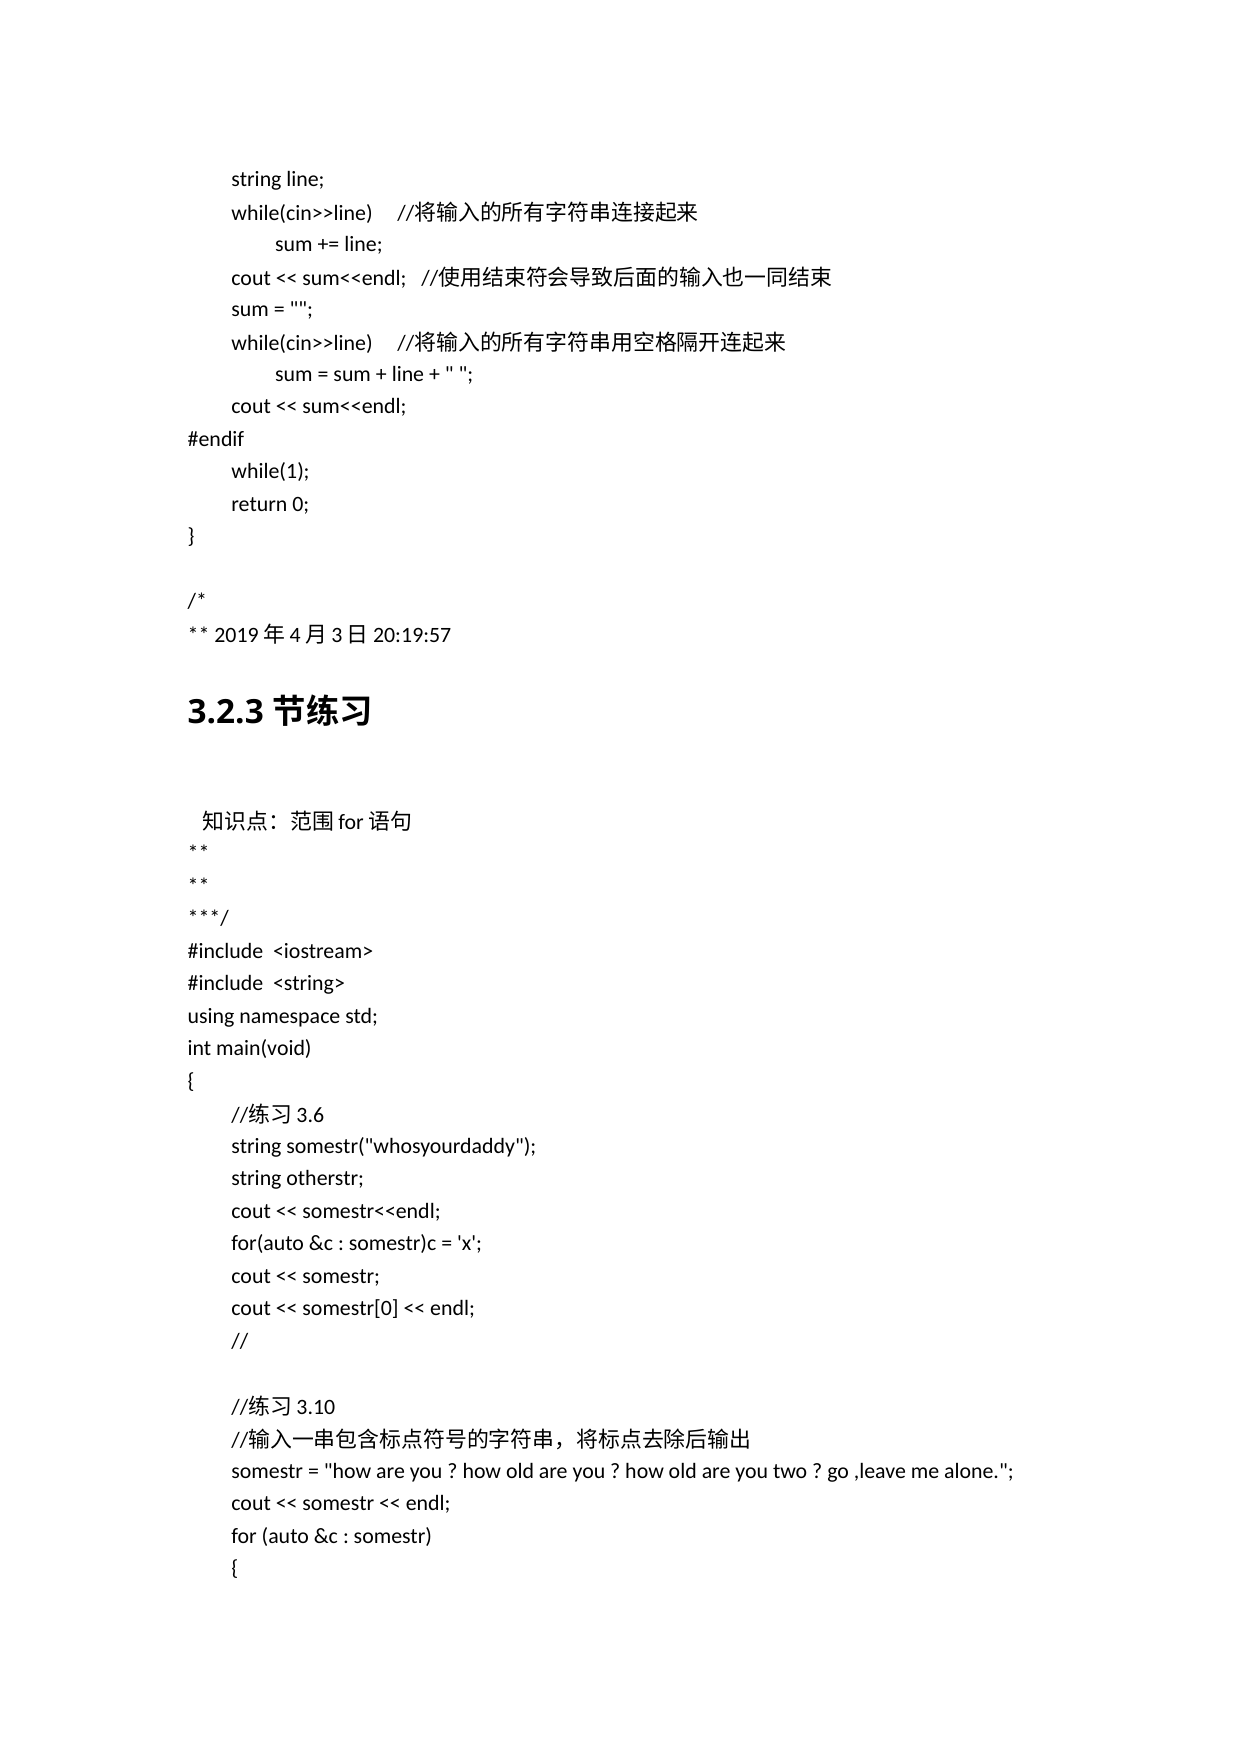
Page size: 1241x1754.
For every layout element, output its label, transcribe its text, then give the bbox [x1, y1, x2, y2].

text int main(void) [187, 1031, 1053, 1064]
text #include <iostream> [187, 934, 1053, 966]
text for(auto &c : somestr)c = 'x'; [187, 1226, 1053, 1259]
text 知识点：范围for语句 [187, 804, 1053, 836]
text while(cin>>line) //将输入的所有字符串用空格隔开连起来 [187, 324, 1053, 357]
text sum = sum + line + " "; [187, 357, 1053, 389]
text //输入一串包含标点符号的字符串，将标点去除后输出 [187, 1421, 1053, 1454]
text ** 2019年4月3日20:19:57 [187, 617, 1053, 649]
text string somestr("whosyourdaddy"); [187, 1129, 1053, 1161]
text somestr = "how are you ? how old are you ? how old are you two ? go ,leave me alone."; [187, 1454, 1053, 1486]
text string line; [187, 162, 1053, 194]
text #include <string> [187, 966, 1053, 999]
text sum = ""; [187, 292, 1053, 324]
text cout << somestr<<endl; [187, 1194, 1053, 1226]
text while(1); [187, 454, 1053, 487]
text using namespace std; [187, 999, 1053, 1031]
text cout << sum<<endl; [187, 389, 1053, 422]
subtitle 3.2.3 节练习 [187, 677, 1053, 742]
text cout << somestr; [187, 1259, 1053, 1291]
text cout << somestr[0] << endl; [187, 1291, 1053, 1324]
text //练习3.6 [187, 1096, 1053, 1129]
text ** [187, 869, 1053, 901]
text //练习3.10 [187, 1389, 1053, 1421]
text string otherstr; [187, 1161, 1053, 1194]
text sum += line; [187, 227, 1053, 259]
text return 0; [187, 487, 1053, 519]
text cout << somestr << endl; [187, 1486, 1053, 1519]
text /* [187, 584, 1053, 617]
text #endif [187, 422, 1053, 454]
text for (auto &c : somestr) [187, 1519, 1053, 1551]
text ***/ [187, 901, 1053, 934]
text cout << sum<<endl; //使用结束符会导致后面的输入也一同结束 [187, 259, 1053, 292]
text while(cin>>line) //将输入的所有字符串连接起来 [187, 194, 1053, 227]
text // [187, 1324, 1053, 1356]
text ** [187, 836, 1053, 869]
text { [187, 1551, 1053, 1584]
text { [187, 1064, 1053, 1096]
text } [187, 519, 1053, 552]
